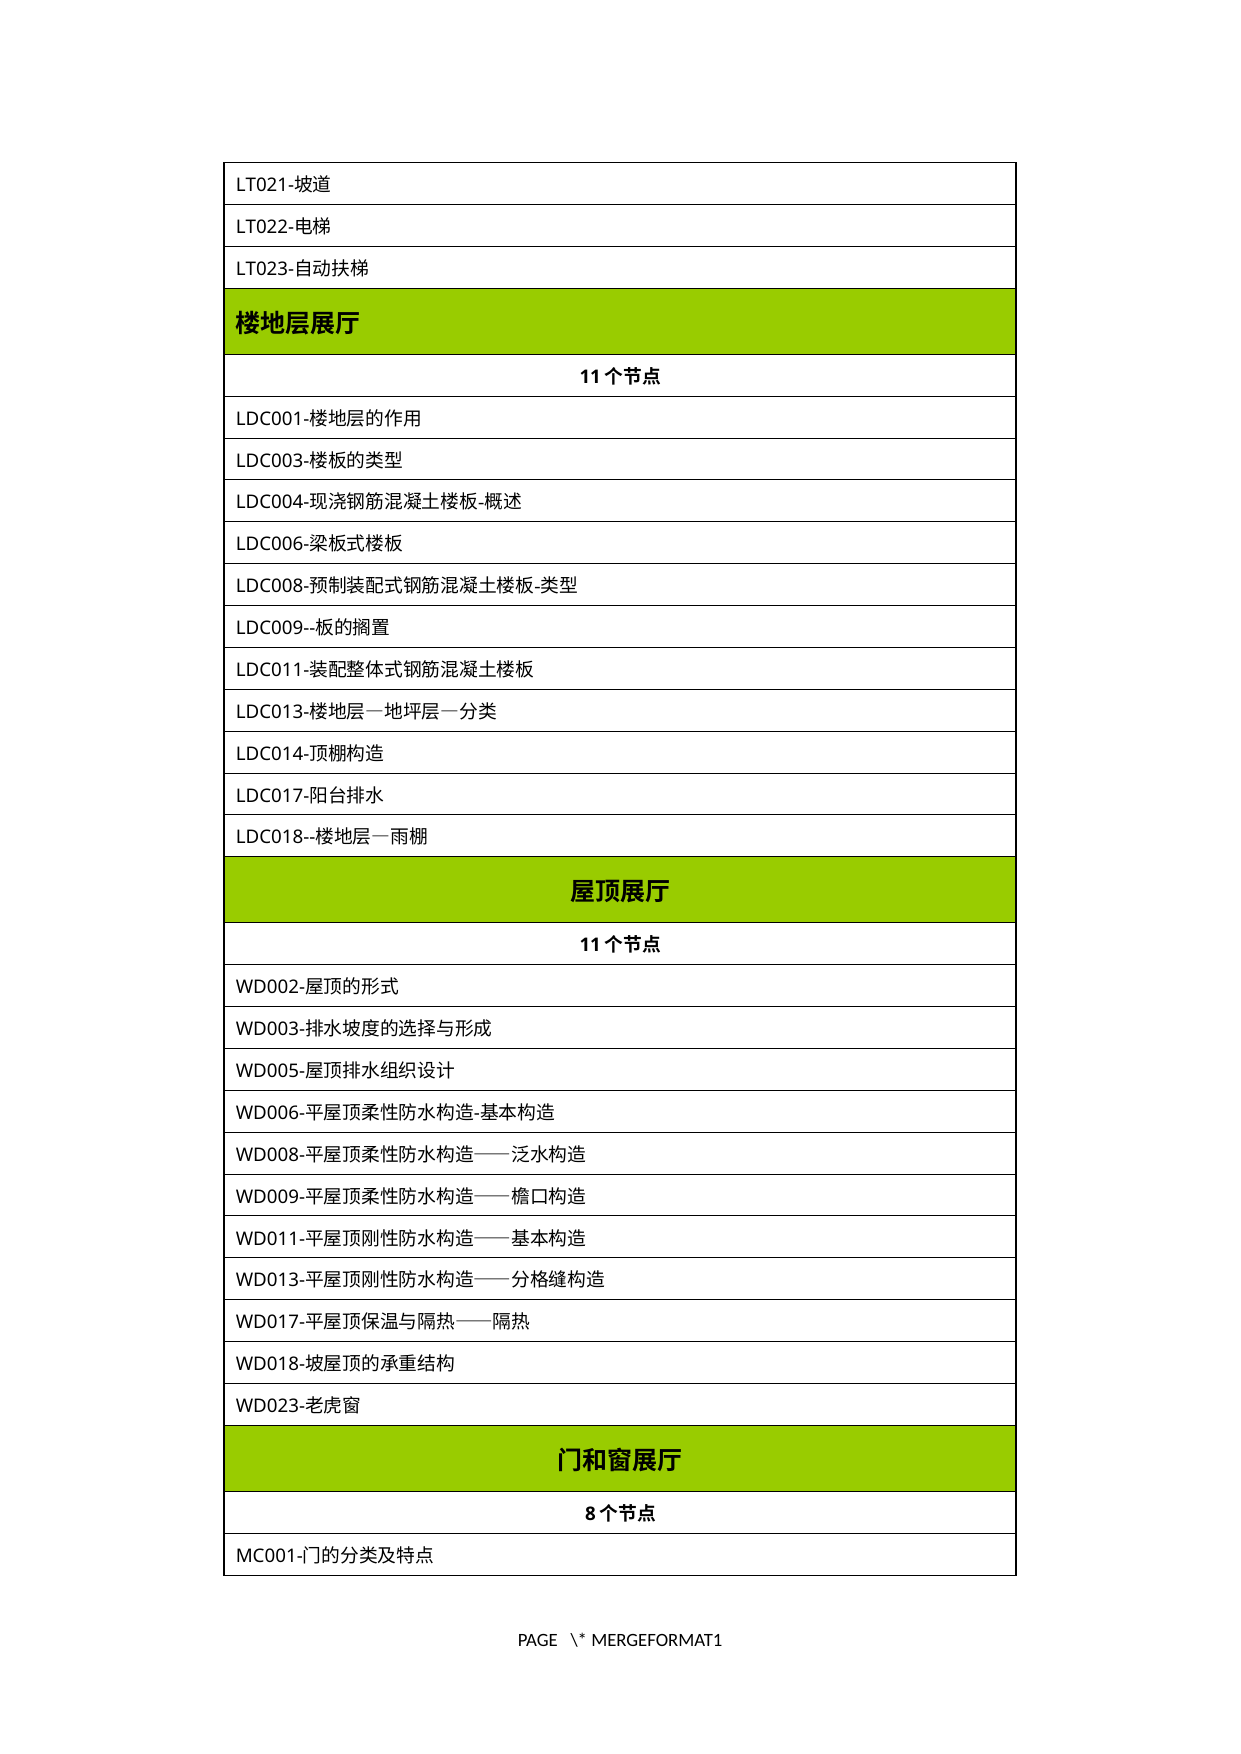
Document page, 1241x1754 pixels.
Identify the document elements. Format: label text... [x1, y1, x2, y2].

table_cell LT022-电梯 [225, 205, 1015, 246]
table_cell LT023-自动扶梯 [225, 247, 1015, 288]
table_cell LDC009--板的搁置 [225, 606, 1015, 647]
table_cell WD009-平屋顶柔性防水构造——檐口构造 [225, 1175, 1015, 1215]
table_cell LDC011-装配整体式钢筋混凝土楼板 [225, 648, 1015, 689]
table_cell LDC001-楼地层的作用 [225, 397, 1015, 437]
table_cell WD003-排水坡度的选择与形成 [225, 1007, 1015, 1048]
table_cell WD008-平屋顶柔性防水构造——泛水构造 [225, 1133, 1015, 1173]
table_cell LDC003-楼板的类型 [225, 439, 1015, 479]
table_cell WD006-平屋顶柔性防水构造-基本构造 [225, 1091, 1015, 1132]
table_cell WD018-坡屋顶的承重结构 [225, 1342, 1015, 1383]
table_cell LT021-坡道 [225, 163, 1015, 204]
table_cell WD017-平屋顶保温与隔热——隔热 [225, 1300, 1015, 1341]
table_cell 8个节点 [225, 1492, 1015, 1533]
table_cell 楼地层展厅 [225, 289, 1015, 354]
table_cell 屋顶展厅 [225, 857, 1015, 922]
table_cell WD013-平屋顶刚性防水构造——分格缝构造 [225, 1258, 1015, 1299]
table_cell 11个节点 [225, 923, 1015, 964]
table_cell 11个节点 [225, 355, 1015, 396]
table_cell LDC018--楼地层—雨棚 [225, 815, 1015, 856]
table_cell LDC008-预制装配式钢筋混凝土楼板-类型 [225, 564, 1015, 605]
table_cell LDC006-梁板式楼板 [225, 522, 1015, 563]
table_cell LDC014-顶棚构造 [225, 732, 1015, 772]
table_cell LDC017-阳台排水 [225, 774, 1015, 814]
table_cell WD002-屋顶的形式 [225, 965, 1015, 1006]
table_cell LDC004-现浇钢筋混凝土楼板-概述 [225, 480, 1015, 521]
table_cell MC001-门的分类及特点 [225, 1534, 1015, 1574]
table_cell 门和窗展厅 [225, 1426, 1015, 1491]
table_cell LDC013-楼地层—地坪层—分类 [225, 690, 1015, 731]
table_cell WD023-老虎窗 [225, 1384, 1015, 1425]
table_cell WD005-屋顶排水组织设计 [225, 1049, 1015, 1090]
table_cell WD011-平屋顶刚性防水构造——基本构造 [225, 1216, 1015, 1257]
